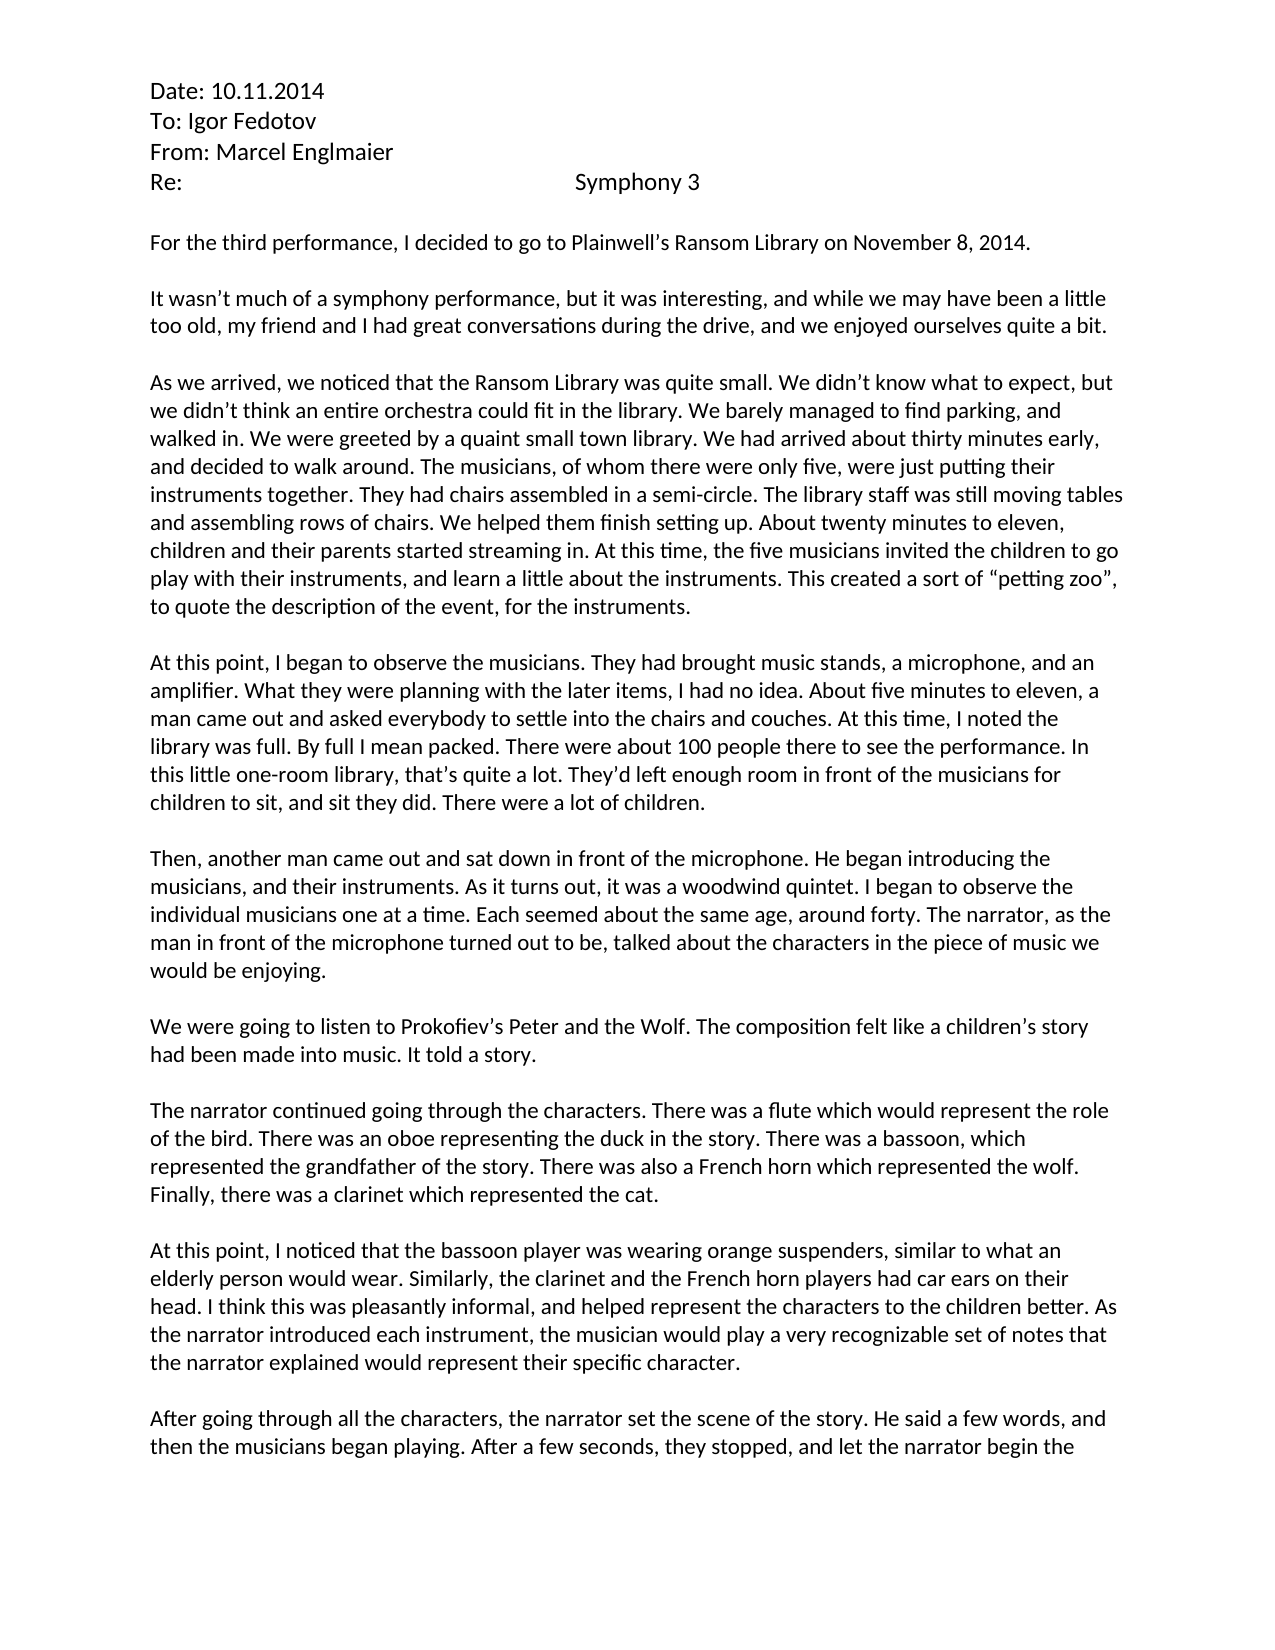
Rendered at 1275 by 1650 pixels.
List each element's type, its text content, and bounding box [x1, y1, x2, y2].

text For the third performance, I decided to go to Plainwell’s Ransom Library on November 8, 2014. [150, 228, 1125, 256]
text It wasn’t much of a symphony performance, but it was interesting, and while we may have been a little too old, my friend and I had great conversations during the drive, and we enjoyed ourselves quite a bit. [150, 284, 1125, 340]
text We were going to listen to Prokofiev’s Peter and the Wolf. The composition felt like a children’s story had been made into music. It told a story. [150, 1012, 1125, 1068]
text At this point, I noticed that the bassoon player was wearing orange suspenders, similar to what an elderly person would wear. Similarly, the clarinet and the French horn players had car ears on their head. I think this was pleasantly informal, and helped represent the characters to the children better. As the narrator introduced each instrument, the musician would play a very recognizable set of notes that the narrator explained would represent their specific character. [150, 1236, 1125, 1376]
text The narrator continued going through the characters. There was a flute which would represent the role of the bird. There was an oboe representing the duck in the story. There was a bassoon, which represented the grandfather of the story. There was also a French horn which represented the wolf. Finally, there was a clarinet which represented the cat. [150, 1096, 1125, 1208]
text At this point, I began to observe the musicians. They had brought music stands, a microphone, and an amplifier. What they were planning with the later items, I had no idea. About five minutes to eleven, a man came out and asked everybody to settle into the chairs and couches. At this time, I noted the library was full. By full I mean packed. There were about 100 people there to see the performance. In this little one-room library, that’s quite a lot. They’d left enough room in front of the musicians for children to sit, and sit they did. There were a lot of children. [150, 648, 1125, 816]
text Then, another man came out and sat down in front of the microphone. He began introducing the musicians, and their instruments. As it turns out, it was a woodwind quintet. I began to observe the individual musicians one at a time. Each seemed about the same age, around forty. The narrator, as the man in front of the microphone turned out to be, talked about the characters in the piece of music we would be enjoying. [150, 844, 1125, 984]
text As we arrived, we noticed that the Ransom Library was quite small. We didn’t know what to expect, but we didn’t think an entire orchestra could fit in the library. We barely managed to find parking, and walked in. We were greeted by a quaint small town library. We had arrived about thirty minutes early, and decided to walk around. The musicians, of whom there were only five, were just putting their instruments together. They had chairs assembled in a semi-circle. The library staff was still moving tables and assembling rows of chairs. We helped them finish setting up. About twenty minutes to eleven, children and their parents started streaming in. At this time, the five musicians invited the children to go play with their instruments, and learn a little about the instruments. This created a sort of “petting zoo”, to quote the description of the event, for the instruments. [150, 368, 1125, 620]
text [150, 1404, 1125, 1461]
